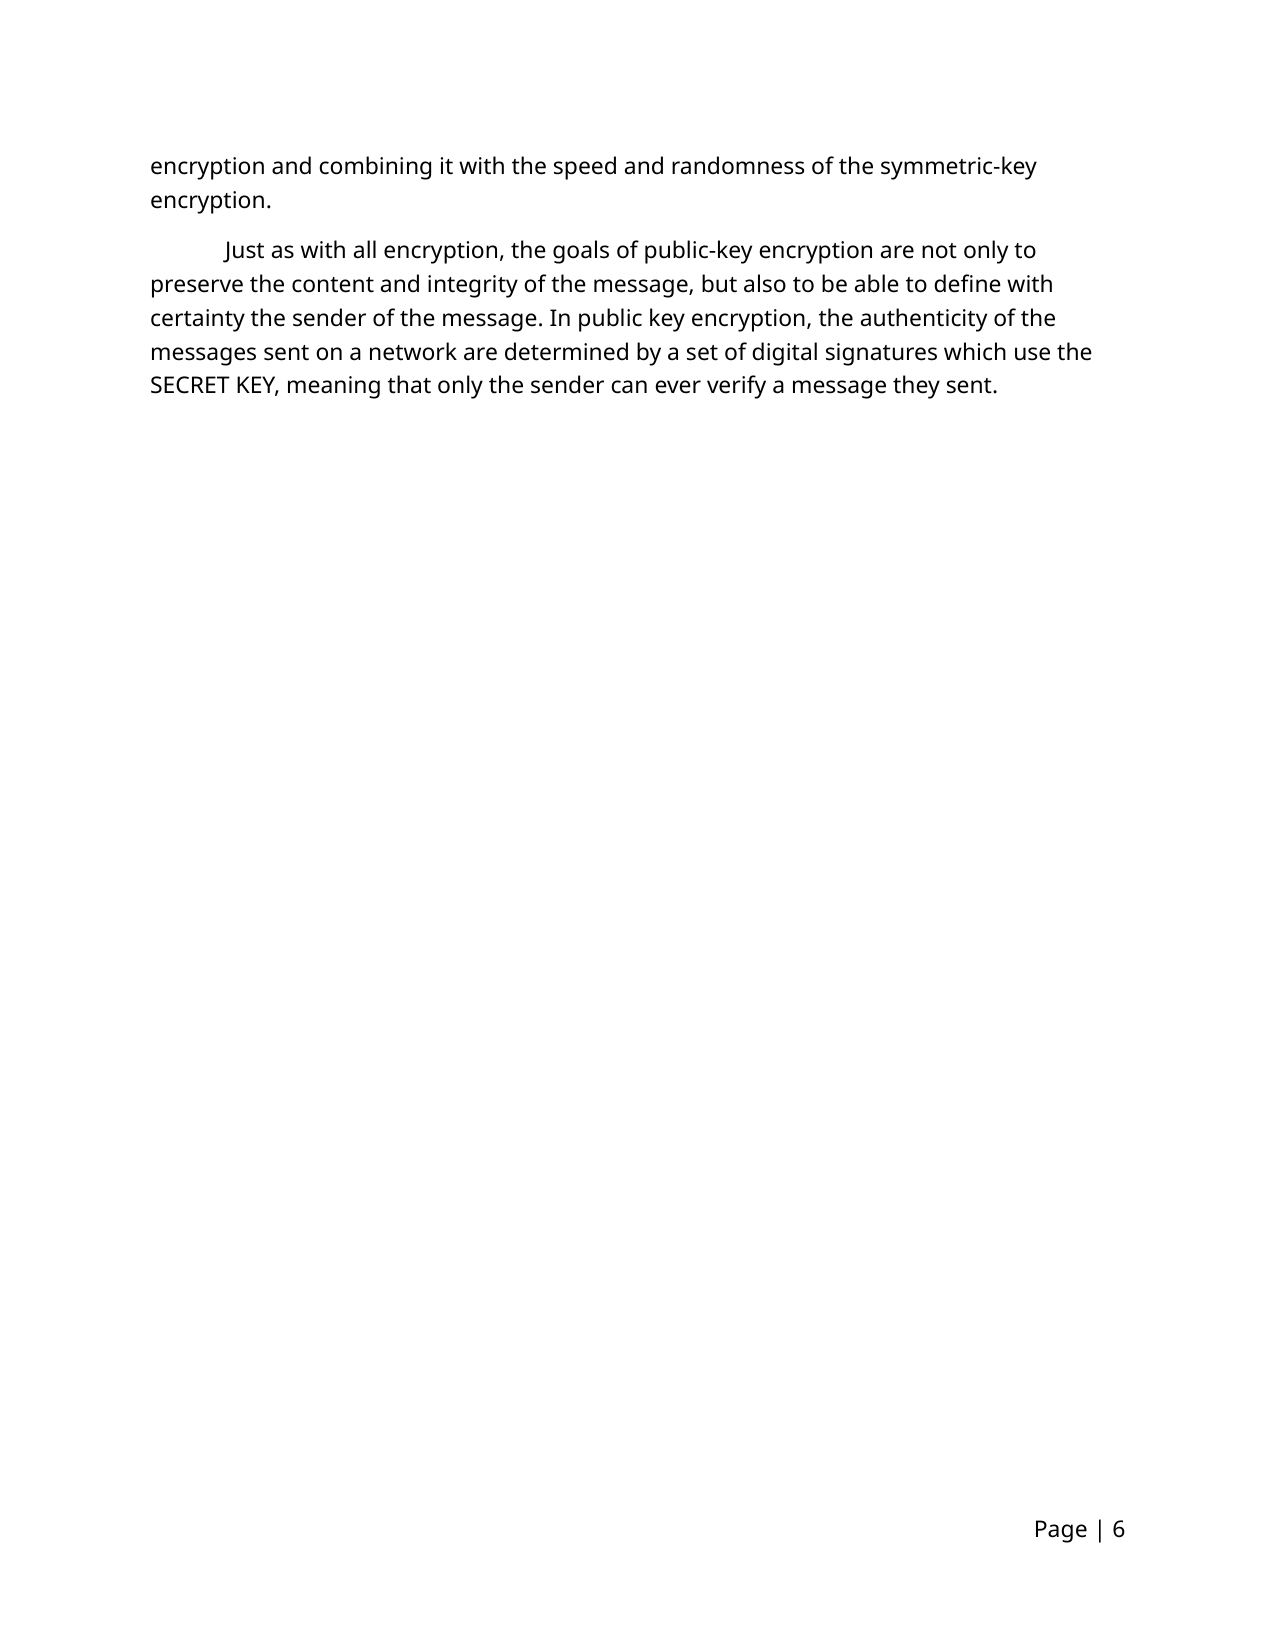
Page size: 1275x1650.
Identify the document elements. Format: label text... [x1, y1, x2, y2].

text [150, 150, 1125, 215]
text Just as with all encryption, the goals of public-key encryption are not only to preserve the content and integrity of the message, but also to be able to define with certainty the sender of the message. In public key encryption, the authenticity of the messages sent on a network are determined by a set of digital signatures which use the SECRET KEY, meaning that only the sender can ever verify a message they sent. [150, 234, 1125, 400]
